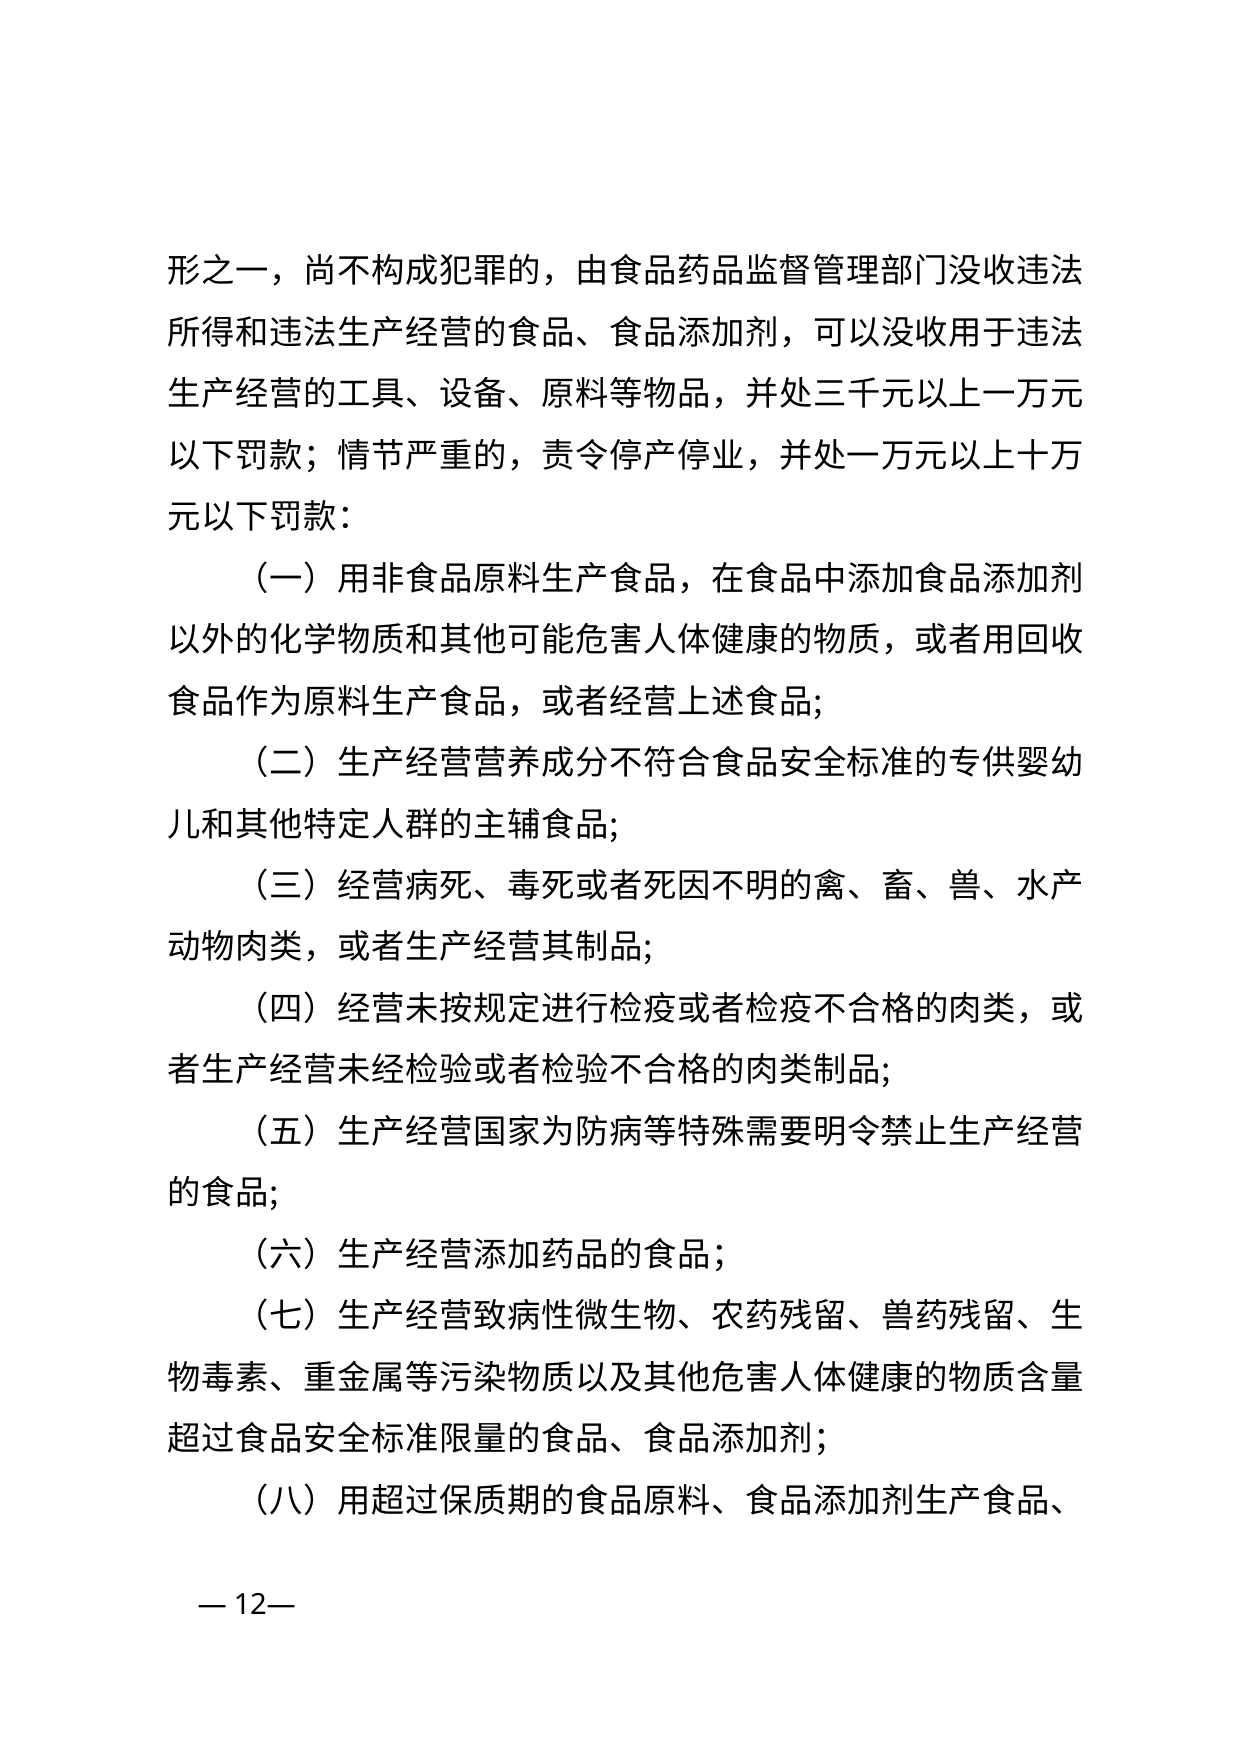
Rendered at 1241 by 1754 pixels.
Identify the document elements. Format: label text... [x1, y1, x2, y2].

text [168, 238, 1084, 545]
text （一）用非食品原料生产食品，在食品中添加食品添加剂以外的化学物质和其他可能危害人体健康的物质，或者用回收食品作为原料生产食品，或者经营上述食品; [168, 545, 1084, 729]
text （五）生产经营国家为防病等特殊需要明令禁止生产经营的食品; [168, 1098, 1084, 1221]
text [168, 1467, 1084, 1528]
text （四）经营未按规定进行检疫或者检疫不合格的肉类，或者生产经营未经检验或者检验不合格的肉类制品; [168, 975, 1084, 1098]
text （六）生产经营添加药品的食品； [168, 1221, 1084, 1282]
text （三）经营病死、毒死或者死因不明的禽、畜、兽、水产动物肉类，或者生产经营其制品; [168, 852, 1084, 975]
text （七）生产经营致病性微生物、农药残留、兽药残留、生物毒素、重金属等污染物质以及其他危害人体健康的物质含量超过食品安全标准限量的食品、食品添加剂； [168, 1282, 1084, 1467]
text （二）生产经营营养成分不符合食品安全标准的专供婴幼儿和其他特定人群的主辅食品; [168, 729, 1084, 852]
